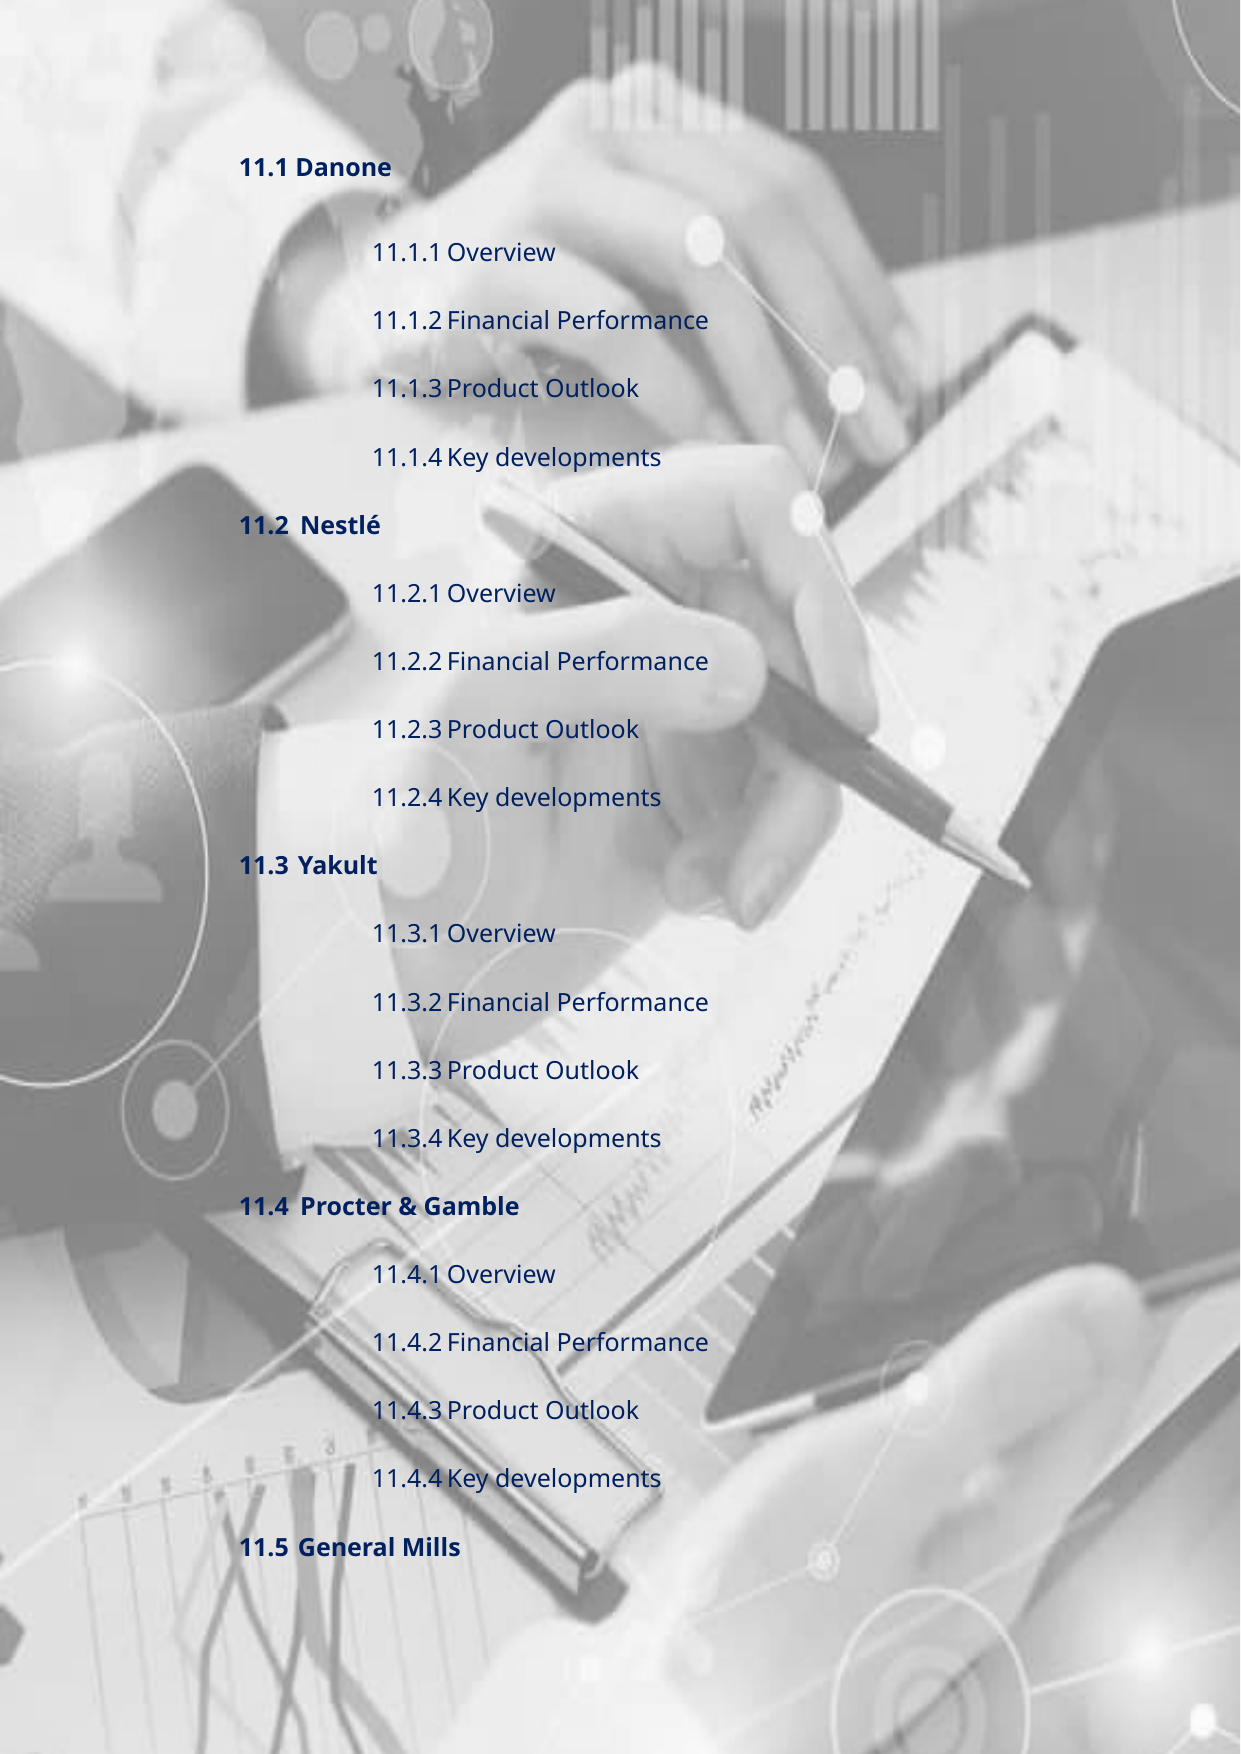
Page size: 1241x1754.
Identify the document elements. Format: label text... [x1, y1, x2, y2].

list Yakult [239, 848, 1090, 882]
list Key developments [372, 780, 1090, 814]
list Key developments [372, 1120, 1090, 1154]
text 11.1 Danone [239, 150, 1090, 184]
list Financial Performance [372, 984, 1090, 1018]
list Product Outlook [372, 371, 1090, 405]
list Product Outlook [372, 1052, 1090, 1086]
list Product Outlook [372, 1393, 1090, 1427]
list Financial Performance [372, 303, 1090, 337]
list Financial Performance [372, 1325, 1090, 1359]
list Overview [372, 235, 1090, 269]
list Nestlé [239, 507, 1090, 541]
list Financial Performance [372, 643, 1090, 678]
list Overview [372, 1257, 1090, 1291]
list Overview [372, 916, 1090, 950]
list Key developments [372, 439, 1090, 473]
list Overview [372, 575, 1090, 609]
list Key developments [372, 1461, 1090, 1495]
list General Mills [239, 1529, 1090, 1563]
list Procter & Gamble [239, 1188, 1090, 1223]
list Product Outlook [372, 712, 1090, 746]
